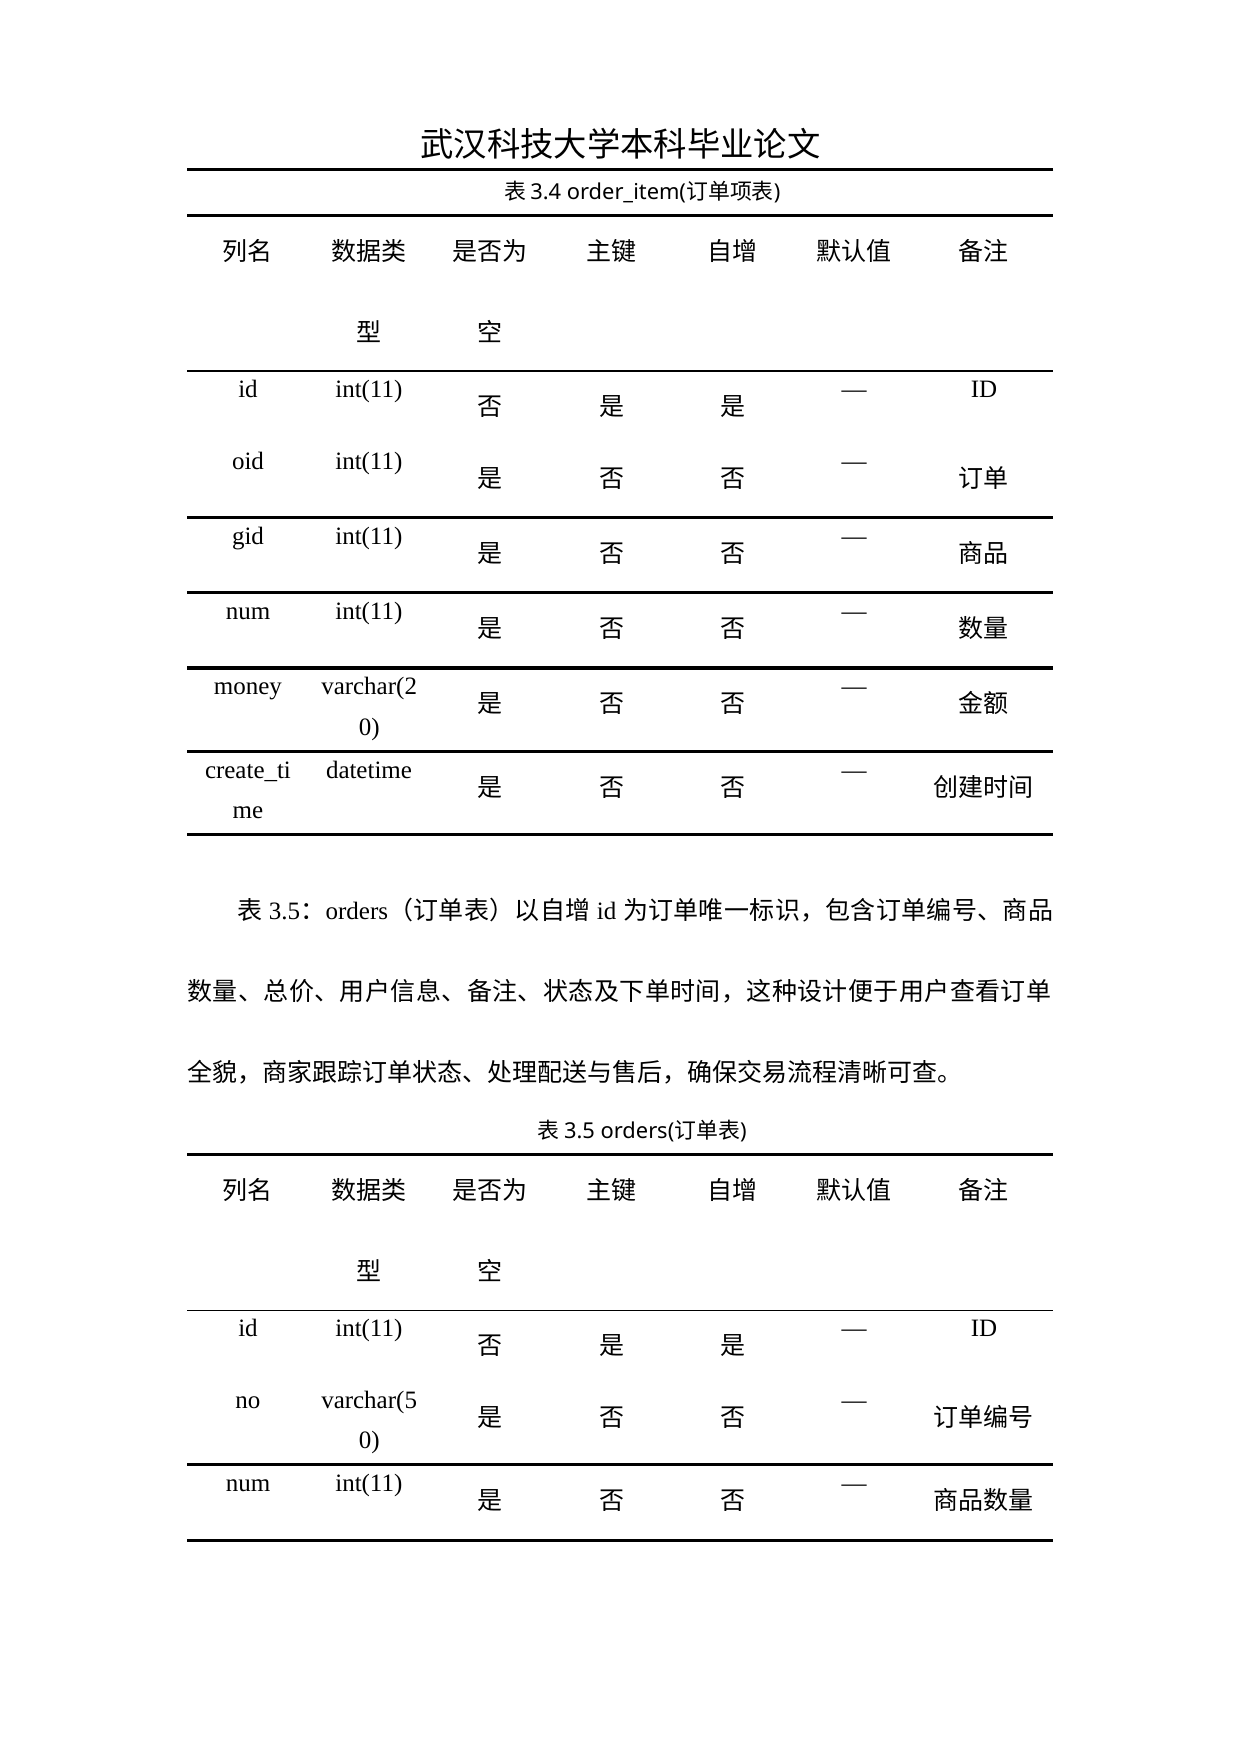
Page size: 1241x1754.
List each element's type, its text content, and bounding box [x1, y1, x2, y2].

table_cell 是 [551, 1311, 672, 1383]
table_cell create_time [187, 753, 308, 833]
table_header 默认值 [793, 1156, 914, 1309]
table_cell 否 [429, 372, 551, 444]
table_cell 否 [672, 1383, 793, 1463]
table_cell 是 [429, 753, 551, 833]
table_cell — [793, 670, 914, 750]
table_cell — [793, 1383, 914, 1463]
table_cell 否 [551, 670, 672, 750]
table_cell 否 [551, 444, 672, 516]
table_cell oid [187, 444, 308, 516]
table_cell 是 [429, 670, 551, 750]
table_cell int(11) [308, 1466, 429, 1538]
table_cell 否 [551, 1383, 672, 1463]
table_cell id [187, 1311, 308, 1383]
table_header 备注 [915, 217, 1053, 370]
table_cell 是 [672, 1311, 793, 1383]
table_cell datetime [308, 753, 429, 833]
table_cell ID [915, 372, 1053, 444]
table_cell int(11) [308, 1311, 429, 1383]
text 表3.5 orders(订单表) [187, 1113, 1053, 1145]
table_cell — [793, 519, 914, 591]
table_cell — [793, 1466, 914, 1538]
table_cell varchar(20) [308, 670, 429, 750]
table_header 是否为空 [429, 1156, 551, 1309]
table_header 自增 [672, 1156, 793, 1309]
table_cell 否 [672, 594, 793, 666]
text 表3.4 order_item(订单项表) [187, 173, 1053, 206]
table_cell 是 [429, 594, 551, 666]
table_header 数据类型 [308, 217, 429, 370]
table_cell gid [187, 519, 308, 591]
table_header 数据类型 [308, 1156, 429, 1309]
text 表 3.5：orders（订单表）以自增 id 为订单唯一标识，包含订单编号、商品数量、总价、用户信息、备注、状态及下单时间，这种设计便于用户查看订单全貌，商家跟踪订单状态、处理配送与售后，确保交易流程清晰可查。 [187, 876, 1053, 1103]
table_cell 订单 [915, 444, 1053, 516]
table_header 列名 [187, 1156, 308, 1309]
table_cell — [793, 372, 914, 444]
table_cell 订单编号 [915, 1383, 1053, 1463]
table_cell 否 [551, 594, 672, 666]
table_cell 是 [429, 519, 551, 591]
table_header 列名 [187, 217, 308, 370]
table_cell 是 [429, 1466, 551, 1538]
table_cell num [187, 1466, 308, 1538]
table_cell 数量 [915, 594, 1053, 666]
table_cell 否 [672, 753, 793, 833]
table_cell int(11) [308, 519, 429, 591]
table_cell — [793, 1311, 914, 1383]
table_cell num [187, 594, 308, 666]
table_header 默认值 [793, 217, 914, 370]
table_cell 是 [429, 444, 551, 516]
table_cell no [187, 1383, 308, 1463]
table_cell 否 [672, 444, 793, 516]
table_cell — [793, 444, 914, 516]
table_cell 是 [551, 372, 672, 444]
table_header 备注 [915, 1156, 1053, 1309]
table_cell int(11) [308, 372, 429, 444]
table_cell 否 [672, 519, 793, 591]
table_cell id [187, 372, 308, 444]
table_header 是否为空 [429, 217, 551, 370]
table_cell int(11) [308, 444, 429, 516]
table_cell 创建时间 [915, 753, 1053, 833]
table_header 自增 [672, 217, 793, 370]
table_cell 商品 [915, 519, 1053, 591]
table_cell 金额 [915, 670, 1053, 750]
table_cell 是 [429, 1383, 551, 1463]
table_cell ID [915, 1311, 1053, 1383]
table_cell 是 [672, 372, 793, 444]
table_cell — [793, 753, 914, 833]
table_cell money [187, 670, 308, 750]
table_cell 否 [551, 753, 672, 833]
table_cell int(11) [308, 594, 429, 666]
table_cell 否 [551, 1466, 672, 1538]
table_cell 商品数量 [915, 1466, 1053, 1538]
table_cell 否 [551, 519, 672, 591]
table_cell varchar(50) [308, 1383, 429, 1463]
table_header 主键 [551, 217, 672, 370]
table_cell 否 [672, 670, 793, 750]
table_cell — [793, 594, 914, 666]
table_cell 否 [429, 1311, 551, 1383]
table_header 主键 [551, 1156, 672, 1309]
table_cell 否 [672, 1466, 793, 1538]
